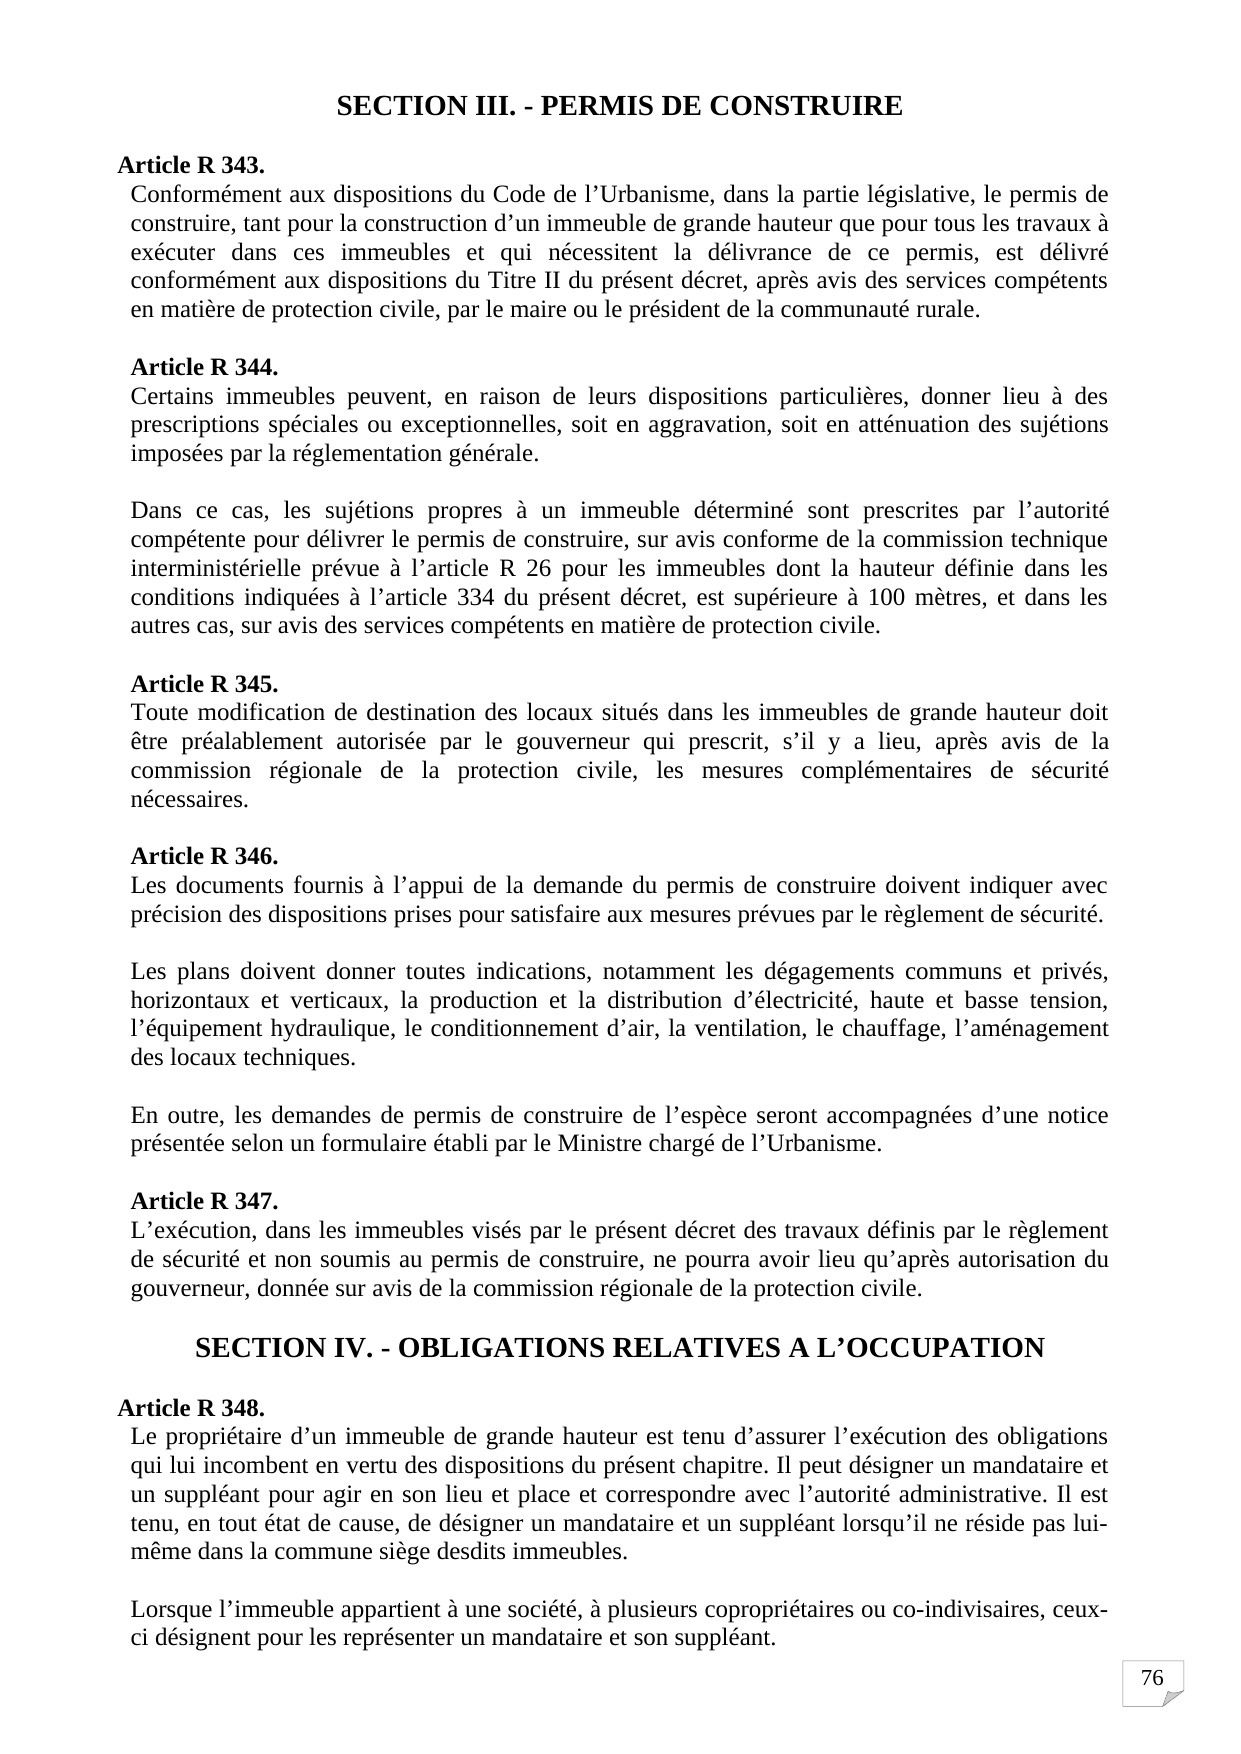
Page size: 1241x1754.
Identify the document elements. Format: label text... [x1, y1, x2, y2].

text Lorsque l’immeuble appartient à une société, à plusieurs copropriétaires ou co-indivisaires, ceux- ci désignent pour les représenter un mandataire et son suppléant. [130, 1594, 1110, 1651]
text Article R 346. [130, 841, 1148, 870]
text En outre, les demandes de permis de construire de l’espèce seront accompagnées d’une notice présentée selon un formulaire établi par le Ministre chargé de l’Urbanisme. [130, 1100, 1110, 1157]
text Les plans doivent donner toutes indications, notamment les dégagements communs et privés, horizontaux et verticaux, la production et la distribution d’électricité, haute et basse tension, l’équipement hydraulique, le conditionnement d’air, la ventilation, le chauffage, l’aménagement des locaux techniques. [130, 956, 1110, 1071]
text Article R 345. [130, 669, 1148, 697]
text Article R 347. [130, 1186, 1148, 1215]
subtitle SECTION III. - PERMIS DE CONSTRUIRE [117, 88, 1123, 122]
text L’exécution, dans les immeubles visés par le présent décret des travaux définis par le règlement de sécurité et non soumis au permis de construire, ne pourra avoir lieu qu’après autorisation du gouverneur, donnée sur avis de la commission régionale de la protection civile. [130, 1215, 1110, 1301]
subtitle SECTION IV. - OBLIGATIONS RELATIVES A L’OCCUPATION [117, 1331, 1123, 1364]
text Article R 344. [130, 352, 1148, 381]
text Article R 348. [117, 1393, 1148, 1421]
picture [1162, 1690, 1181, 1704]
text Certains immeubles peuvent, en raison de leurs dispositions particulières, donner lieu à des prescriptions spéciales ou exceptionnelles, soit en aggravation, soit en atténuation des sujétions imposées par la réglementation générale. [130, 381, 1110, 467]
text Article R 343. [117, 151, 1148, 179]
text Dans ce cas, les sujétions propres à un immeuble déterminé sont prescrites par l’autorité compétente pour délivrer le permis de construire, sur avis conforme de la commission technique interministérielle prévue à l’article R 26 pour les immeubles dont la hauteur définie dans les conditions indiquées à l’article 334 du présent décret, est supérieure à 100 mètres, et dans les autres cas, sur avis des services compétents en matière de protection civile. [130, 496, 1110, 639]
picture [1164, 1692, 1184, 1707]
text Le propriétaire d’un immeuble de grande hauteur est tenu d’assurer l’exécution des obligations qui lui incombent en vertu des dispositions du présent chapitre. Il peut désigner un mandataire et un suppléant pour agir en son lieu et place et correspondre avec l’autorité administrative. Il est tenu, en tout état de cause, de désigner un mandataire et un suppléant lorsqu’il ne réside pas lui- même dans la commune siège desdits immeubles. [130, 1421, 1110, 1565]
text Toute modification de destination des locaux situés dans les immeubles de grande hauteur doit être préalablement autorisée par le gouverneur qui prescrit, s’il y a lieu, après avis de la commission régionale de la protection civile, les mesures complémentaires de sécurité nécessaires. [130, 697, 1110, 812]
text Conformément aux dispositions du Code de l’Urbanisme, dans la partie législative, le permis de construire, tant pour la construction d’un immeuble de grande hauteur que pour tous les travaux à exécuter dans ces immeubles et qui nécessitent la délivrance de ce permis, est délivré conformément aux dispositions du Titre II du présent décret, après avis des services compétents en matière de protection civile, par le maire ou le président de la communauté rurale. [130, 179, 1110, 323]
picture [1165, 1693, 1178, 1703]
text Les documents fournis à l’appui de la demande du permis de construire doivent indiquer avec précision des dispositions prises pour satisfaire aux mesures prévues par le règlement de sécurité. [130, 870, 1110, 927]
